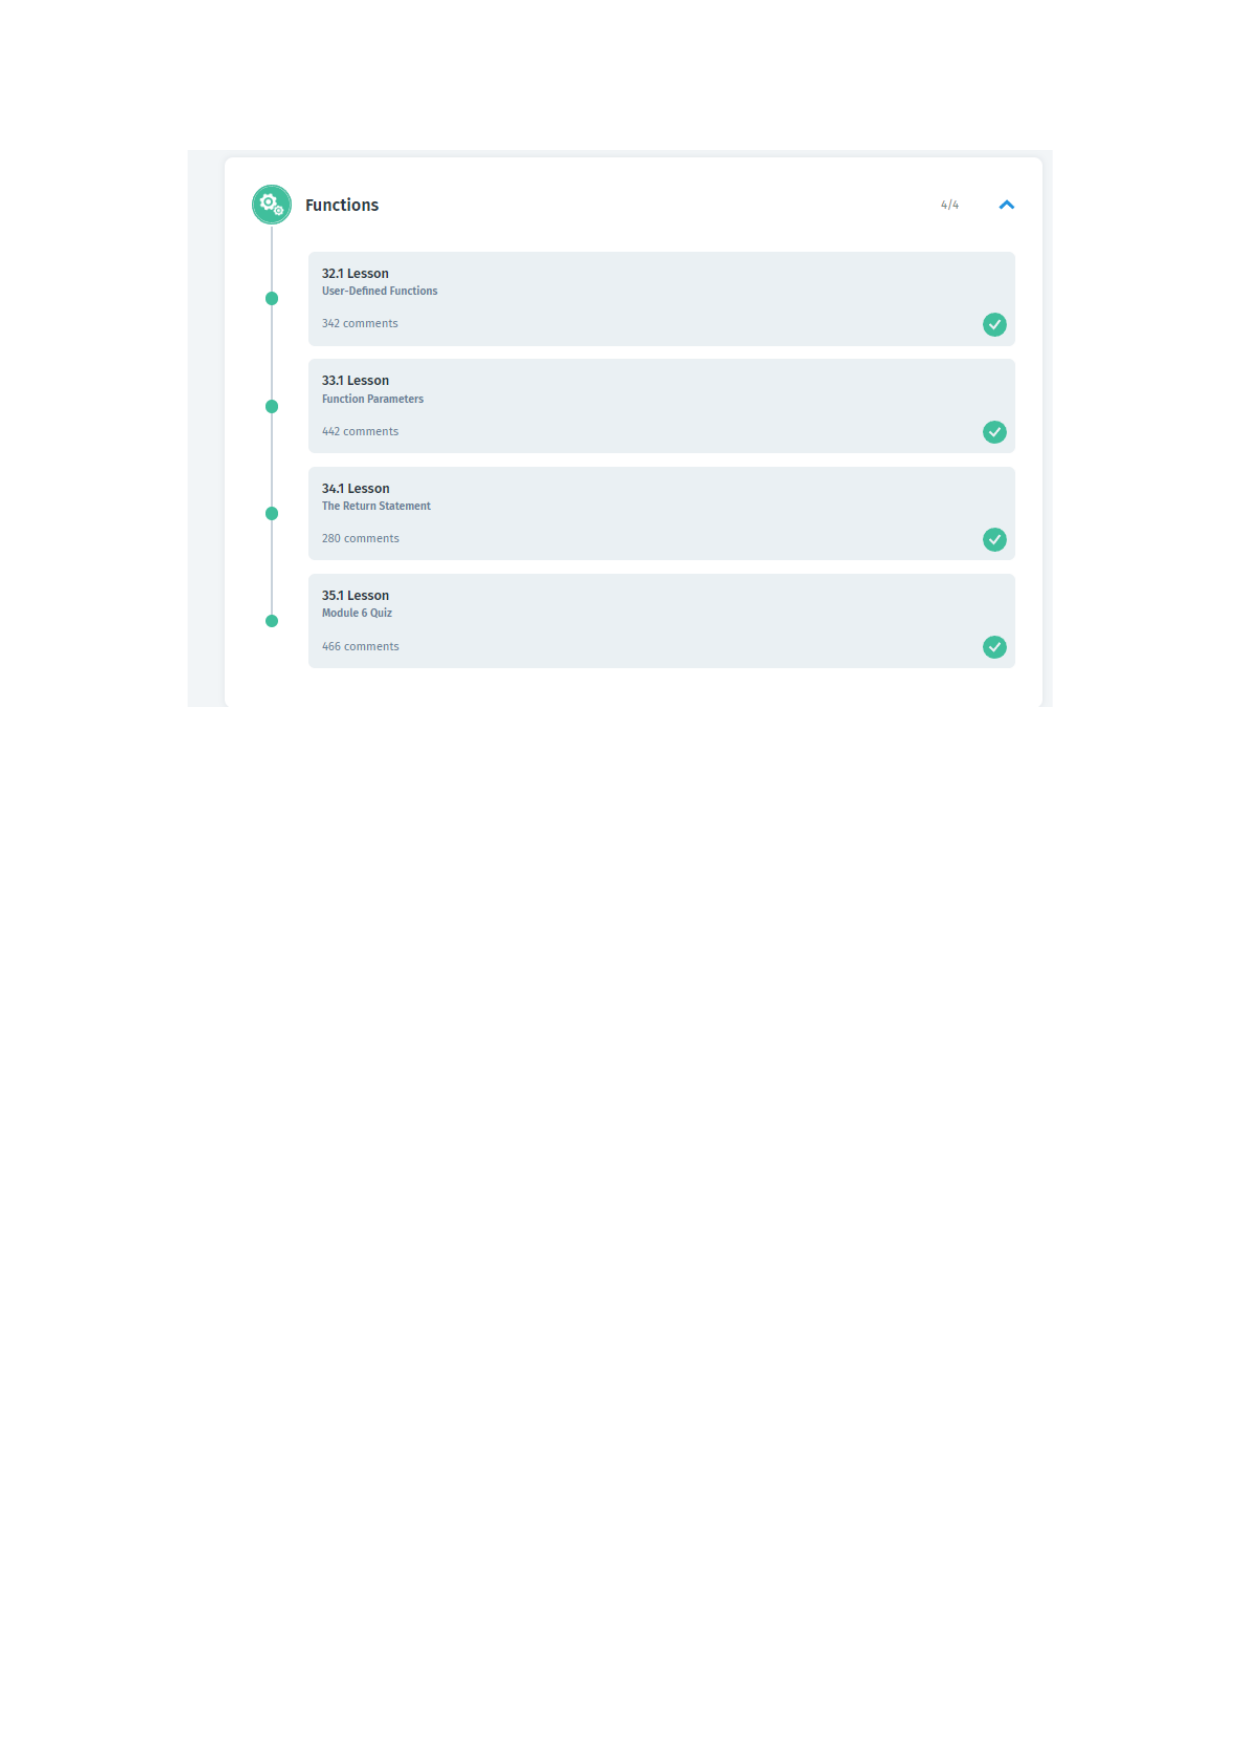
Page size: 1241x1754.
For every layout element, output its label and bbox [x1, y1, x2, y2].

picture [187, 150, 1053, 707]
